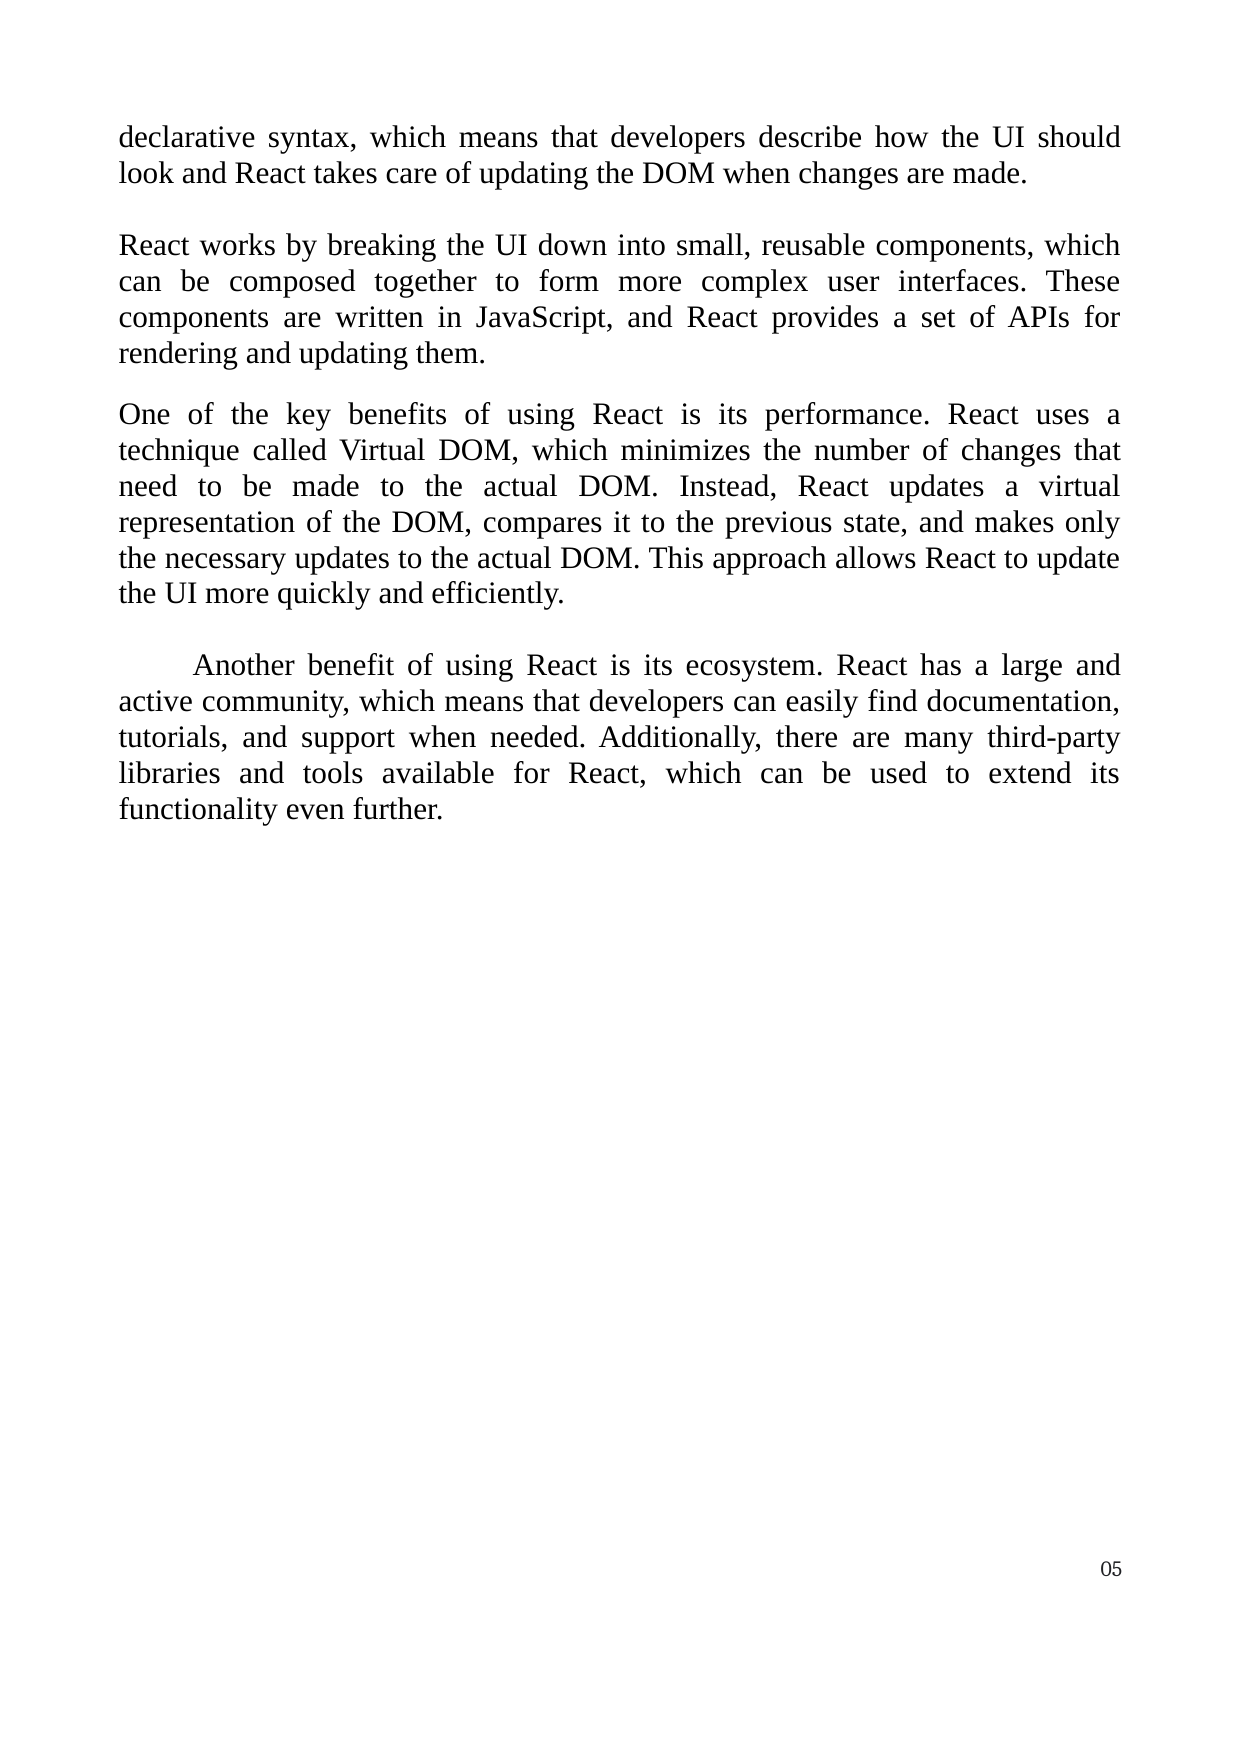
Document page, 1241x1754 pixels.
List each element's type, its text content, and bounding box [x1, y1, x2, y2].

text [118, 118, 1122, 190]
text React works by breaking the UI down into small, reusable components, which can be composed together to form more complex user interfaces. These components are written in JavaScript, and React provides a set of APIs for rendering and updating them. [118, 226, 1122, 370]
text 05 [118, 1557, 1122, 1582]
text Another benefit of using React is its ecosystem. React has a large and active community, which means that developers can easily find documentation, tutorials, and support when needed. Additionally, there are many third-party libraries and tools available for React, which can be used to extend its functionality even further. [118, 647, 1122, 826]
text One of the key benefits of using React is its performance. React uses a technique called Virtual DOM, which minimizes the number of changes that need to be made to the actual DOM. Instead, React updates a virtual representation of the DOM, compares it to the previous state, and makes only the necessary updates to the actual DOM. This approach allows React to update the UI more quickly and efficiently. [118, 395, 1122, 611]
